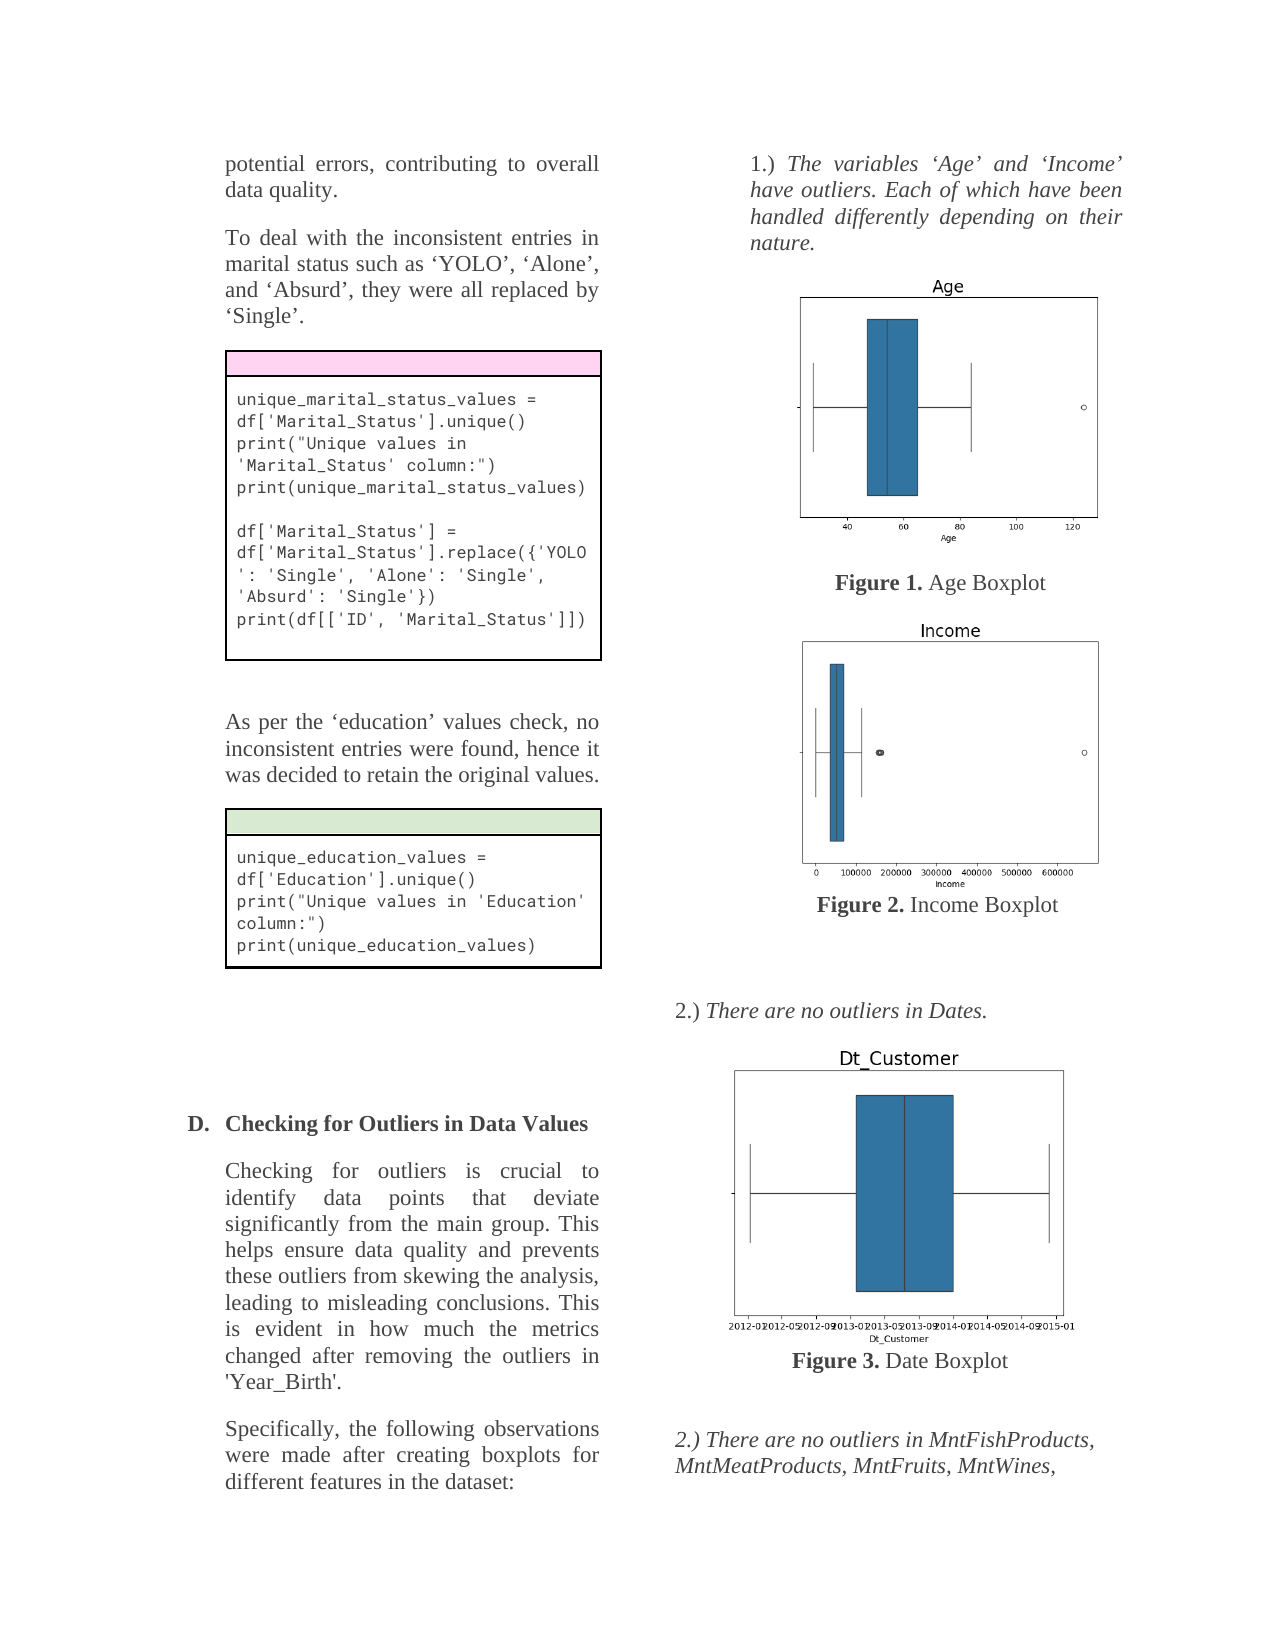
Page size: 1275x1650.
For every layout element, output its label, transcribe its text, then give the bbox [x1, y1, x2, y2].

text 2.) There are no outliers in Dates. [675, 997, 1125, 1023]
table_cell unique_education_values = df['Education'].unique() print("Unique values in 'Education' column:") print(unique_education_values) [227, 836, 600, 966]
picture [723, 1049, 1077, 1347]
text 1.) The variables ‘Age’ and ‘Income’ have outliers. Each of which have been handled differently depending on their nature. [750, 150, 1125, 255]
text 2.) There are no outliers in MntFishProducts, MntMeatProducts, MntFruits, MntWines, MntSweetProducts, and MntGoldProds [675, 1426, 1125, 1478]
text Figure 2. Income Boxplot [675, 891, 1125, 918]
picture [795, 622, 1103, 892]
table_cell unique_marital_status_values = df['Marital_Status'].unique() print("Unique values in 'Marital_Status' column:") print(unique_marital_status_values) df['Marital_Status'] = df['Marital_Status'].replace({'YOLO': 'Single', 'Alone': 'Single', 'Absurd': 'Single'}) print(df[['ID', 'Marital_Status']]) [227, 377, 600, 659]
text Checking for outliers is crucial to identify data points that deviate significantly from the main group. This helps ensure data quality and prevents these outliers from skewing the analysis, leading to misleading conclusions. This is evident in how much the metrics changed after removing the outliers in 'Year_Birth'. [225, 1157, 600, 1394]
text Figure 1. Age Boxplot [675, 569, 1125, 596]
list Checking for Outliers in Data Values [187, 1110, 600, 1136]
table_header [227, 352, 600, 375]
text As per the ‘education’ values check, no inconsistent entries were found, hence it was decided to retain the original values. [225, 708, 600, 787]
text Figure 3. Date Boxplot [675, 1347, 1125, 1373]
picture [793, 276, 1105, 549]
text Specifically, the following observations were made after creating boxplots for different features in the dataset: [225, 1415, 600, 1494]
text To deal with the inconsistent entries in marital status such as ‘YOLO’, ‘Alone’, and ‘Absurd’, they were all replaced by ‘Single’. [225, 223, 600, 329]
table_header [227, 810, 600, 833]
